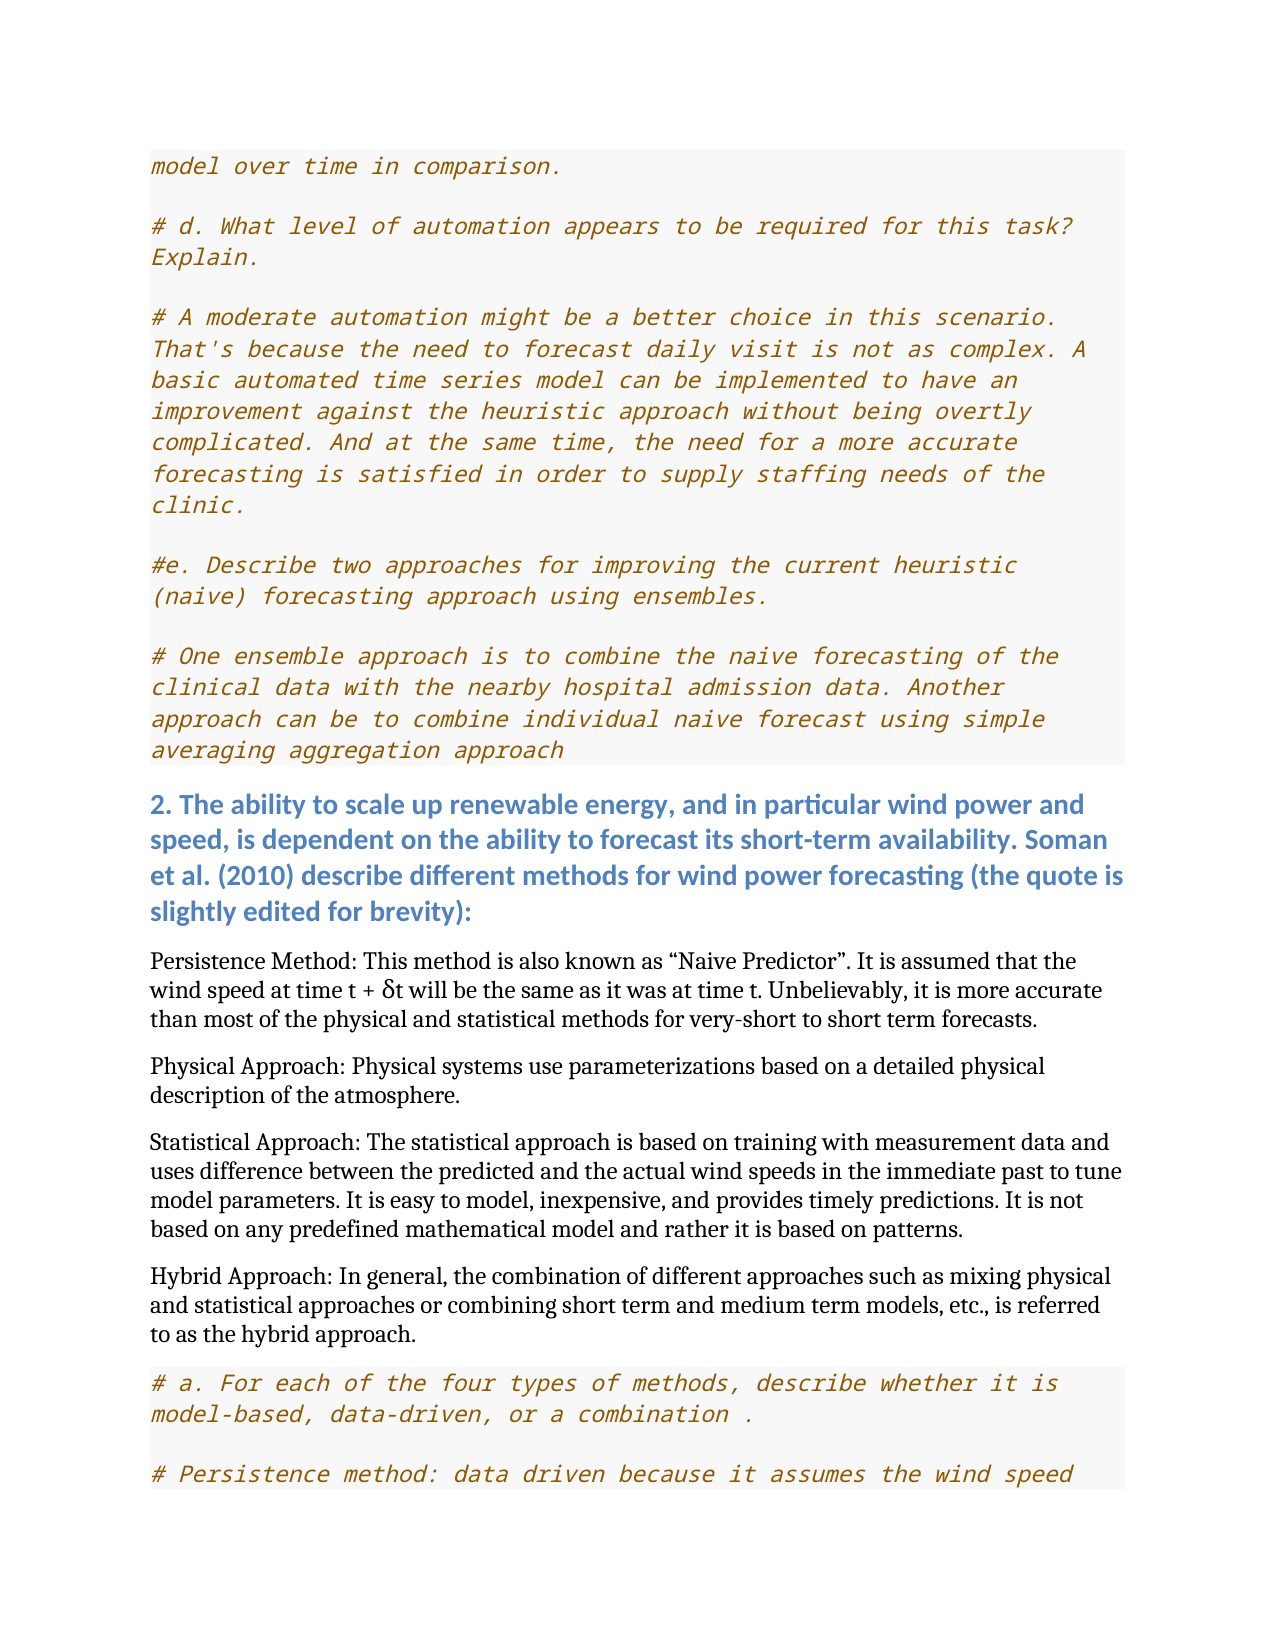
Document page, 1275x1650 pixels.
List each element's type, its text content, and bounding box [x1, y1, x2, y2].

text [150, 1367, 1125, 1489]
text Physical Approach: Physical systems use parameterizations based on a detailed physical description of the atmosphere. [150, 1052, 1125, 1109]
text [150, 150, 1125, 765]
subtitle 2. The ability to scale up renewable energy, and in particular wind power and speed, is dependent on the ability to forecast its short-term availability. Soman et al. (2010) describe different methods for wind power forecasting (the quote is slightly edited for brevity): [150, 786, 1125, 928]
text Hybrid Approach: In general, the combination of different approaches such as mixing physical and statistical approaches or combining short term and medium term models, etc., is referred to as the hybrid approach. [150, 1262, 1125, 1348]
text Statistical Approach: The statistical approach is based on training with measurement data and uses difference between the predicted and the actual wind speeds in the immediate past to tune model parameters. It is easy to model, inexpensive, and provides timely predictions. It is not based on any predefined mathematical model and rather it is based on patterns. [150, 1128, 1125, 1243]
text Persistence Method: This method is also known as “Naive Predictor”. It is assumed that the wind speed at time t + δt will be the same as it was at time t. Unbelievably, it is more accurate than most of the physical and statistical methods for very-short to short term forecasts. [150, 947, 1125, 1033]
